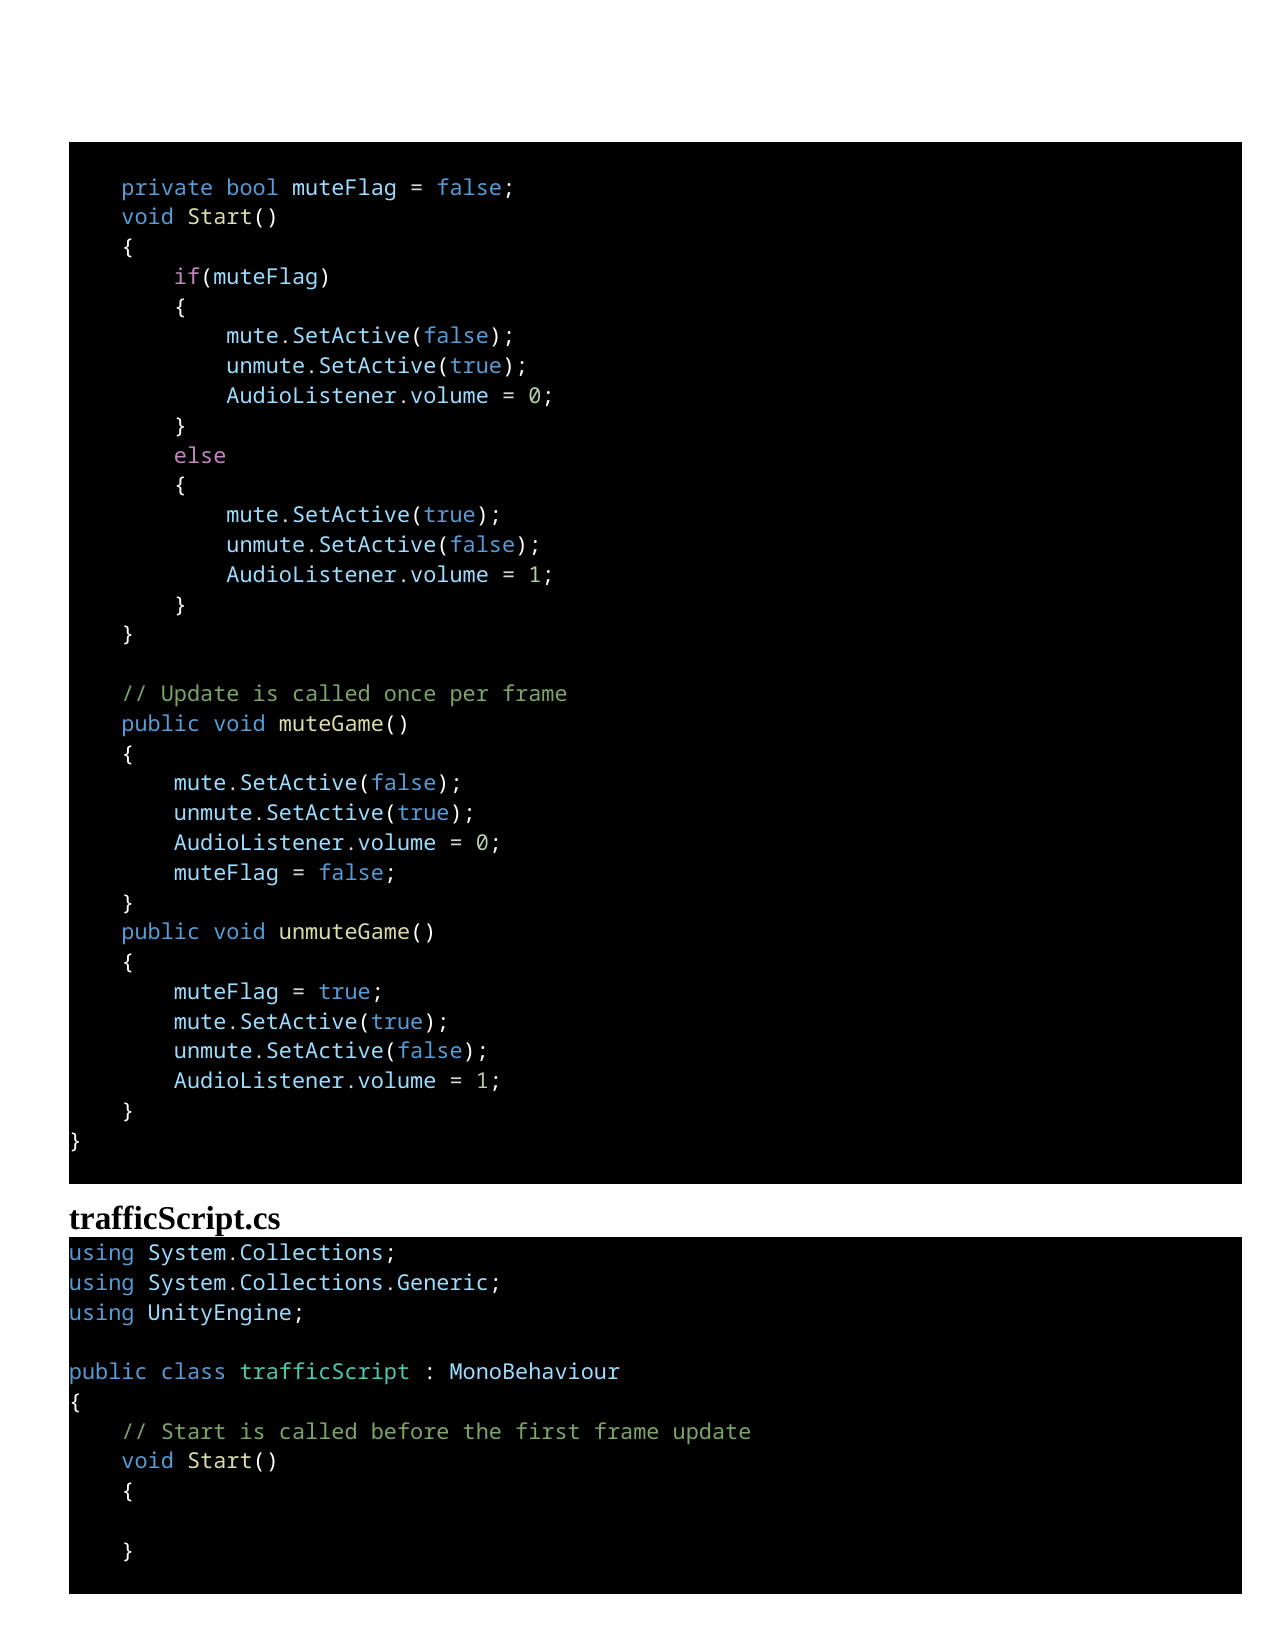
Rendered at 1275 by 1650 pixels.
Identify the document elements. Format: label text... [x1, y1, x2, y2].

text using System.Collections.Generic; [69, 1267, 1242, 1297]
text AudioListener.volume = 1; [69, 559, 1242, 588]
text } [69, 886, 1242, 916]
text } [69, 1125, 1242, 1154]
text trafficScript.cs [69, 1199, 1242, 1237]
text mute.SetActive(false); [69, 767, 1242, 797]
text } [69, 1535, 1242, 1565]
text unmute.SetActive(false); [69, 529, 1242, 559]
text AudioListener.volume = 1; [69, 1065, 1242, 1095]
text else [69, 439, 1242, 469]
text unmute.SetActive(false); [69, 1035, 1242, 1065]
text } [69, 1095, 1242, 1125]
text AudioListener.volume = 0; [69, 380, 1242, 410]
text } [69, 618, 1242, 648]
text AudioListener.volume = 0; [69, 827, 1242, 857]
text { [69, 469, 1242, 499]
text { [69, 291, 1242, 320]
text { [69, 231, 1242, 261]
text using System.Collections; [69, 1237, 1242, 1267]
text // Update is called once per frame [69, 678, 1242, 708]
text using UnityEngine; [69, 1297, 1242, 1326]
text public void unmuteGame() [69, 916, 1242, 946]
text { [69, 946, 1242, 976]
text muteFlag = false; [69, 857, 1242, 886]
text public class trafficScript : MonoBehaviour [69, 1356, 1242, 1386]
text unmute.SetActive(true); [69, 797, 1242, 827]
text // Start is called before the first frame update [69, 1416, 1242, 1446]
text void Start() [69, 1446, 1242, 1475]
text unmute.SetActive(true); [69, 350, 1242, 380]
text if(muteFlag) [69, 261, 1242, 291]
text { [69, 1386, 1242, 1416]
text void Start() [69, 201, 1242, 231]
text { [69, 737, 1242, 767]
text private bool muteFlag = false; [69, 171, 1242, 201]
text } [69, 588, 1242, 618]
text muteFlag = true; [69, 976, 1242, 1006]
text public void muteGame() [69, 708, 1242, 737]
text mute.SetActive(false); [69, 320, 1242, 350]
text { [69, 1475, 1242, 1505]
text } [69, 410, 1242, 439]
text mute.SetActive(true); [69, 499, 1242, 529]
text mute.SetActive(true); [69, 1006, 1242, 1035]
